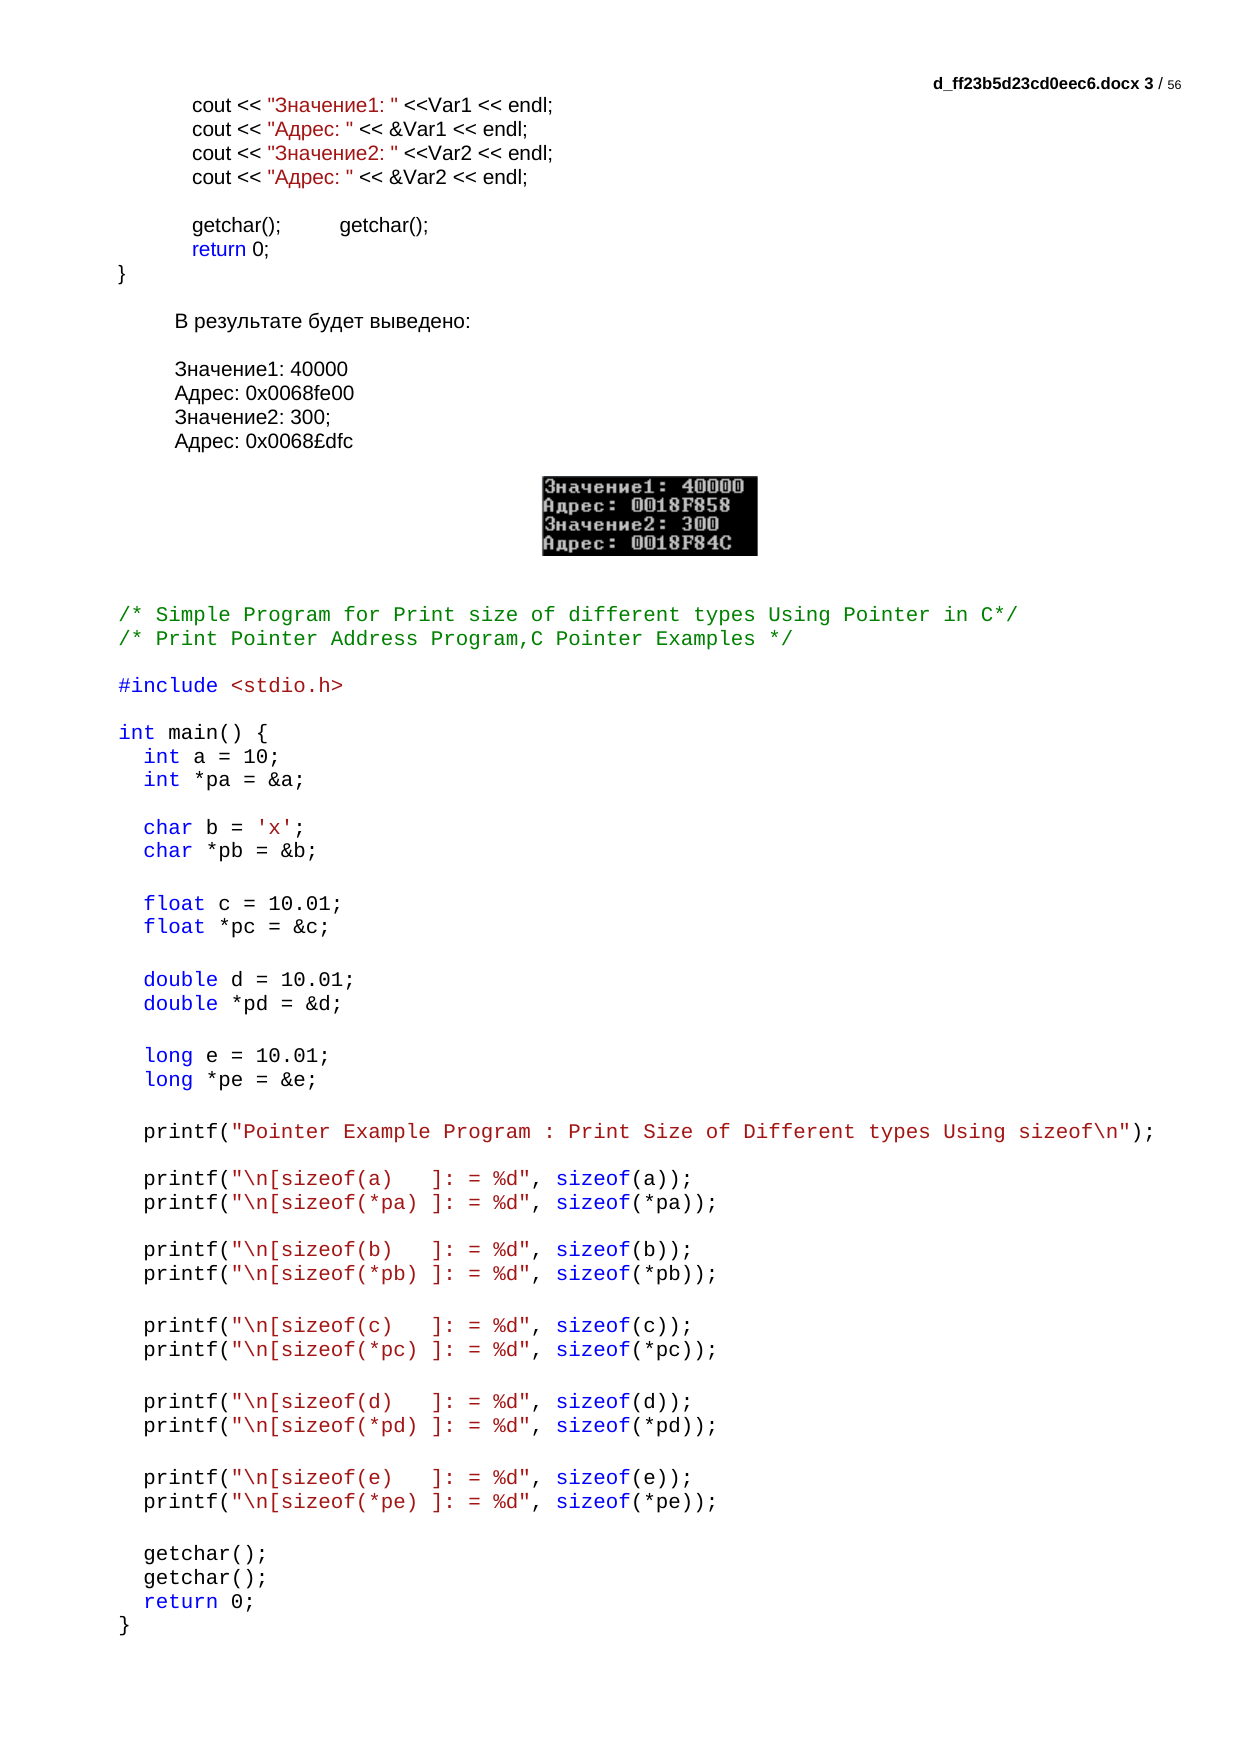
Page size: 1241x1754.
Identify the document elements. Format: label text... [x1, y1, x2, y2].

text printf("Pointer Example Program : Print Size of Different types Using sizeof\n"); [118, 1121, 1181, 1144]
text cout << "Значение1: " <<Var1 << endl; [118, 93, 1181, 117]
text return 0; [118, 237, 1181, 261]
text getchar(); [118, 1543, 1181, 1567]
text printf("\n[sizeof(e) ]: = %d", sizeof(e)); [118, 1467, 1181, 1491]
text cout << "Адрес: " << &Var2 << endl; [118, 165, 1181, 189]
picture [541, 476, 758, 556]
text Адрес: 0x0068£dfc [118, 428, 1181, 452]
text int a = 10; [118, 746, 1181, 769]
text printf("\n[sizeof(b) ]: = %d", sizeof(b)); [118, 1239, 1181, 1263]
text printf("\n[sizeof(*pa) ]: = %d", sizeof(*pa)); [118, 1192, 1181, 1216]
text printf("\n[sizeof(*pc) ]: = %d", sizeof(*pc)); [118, 1339, 1181, 1362]
text printf("\n[sizeof(c) ]: = %d", sizeof(c)); [118, 1315, 1181, 1339]
text printf("\n[sizeof(d) ]: = %d", sizeof(d)); [118, 1391, 1181, 1415]
text char b = 'x'; [118, 817, 1181, 840]
text getchar(); [118, 1567, 1181, 1591]
text printf("\n[sizeof(a) ]: = %d", sizeof(a)); [118, 1168, 1181, 1192]
text int main() { [118, 722, 1181, 746]
text float c = 10.01; [118, 893, 1181, 916]
text Значение2: 300; [118, 404, 1181, 428]
text char *pb = &b; [118, 840, 1181, 864]
text } [118, 1614, 1181, 1638]
text /* Simple Program for Print size of different types Using Pointer in C*/ [118, 604, 1181, 628]
text cout << "Значение2: " <<Var2 << endl; [118, 141, 1181, 165]
text double d = 10.01; [118, 969, 1181, 992]
text printf("\n[sizeof(*pb) ]: = %d", sizeof(*pb)); [118, 1263, 1181, 1286]
text printf("\n[sizeof(*pe) ]: = %d", sizeof(*pe)); [118, 1491, 1181, 1514]
text cout << "Адрес: " << &Var1 << endl; [118, 117, 1181, 141]
text #include <stdio.h> [118, 675, 1181, 698]
text long *pe = &e; [118, 1068, 1181, 1092]
text float *pc = &c; [118, 916, 1181, 940]
text long e = 10.01; [118, 1045, 1181, 1068]
text /* Print Pointer Address Program,C Pointer Examples */ [118, 628, 1181, 651]
text } [118, 261, 1181, 285]
text Адрес: 0x0068fe00 [118, 381, 1181, 404]
text int *pa = &a; [118, 769, 1181, 793]
text double *pd = &d; [118, 992, 1181, 1016]
text printf("\n[sizeof(*pd) ]: = %d", sizeof(*pd)); [118, 1415, 1181, 1438]
text return 0; [118, 1591, 1181, 1614]
text В результате будет выведено: [118, 309, 1181, 333]
text getchar(); getchar(); [118, 213, 1181, 237]
text Значение1: 40000 [118, 357, 1181, 381]
